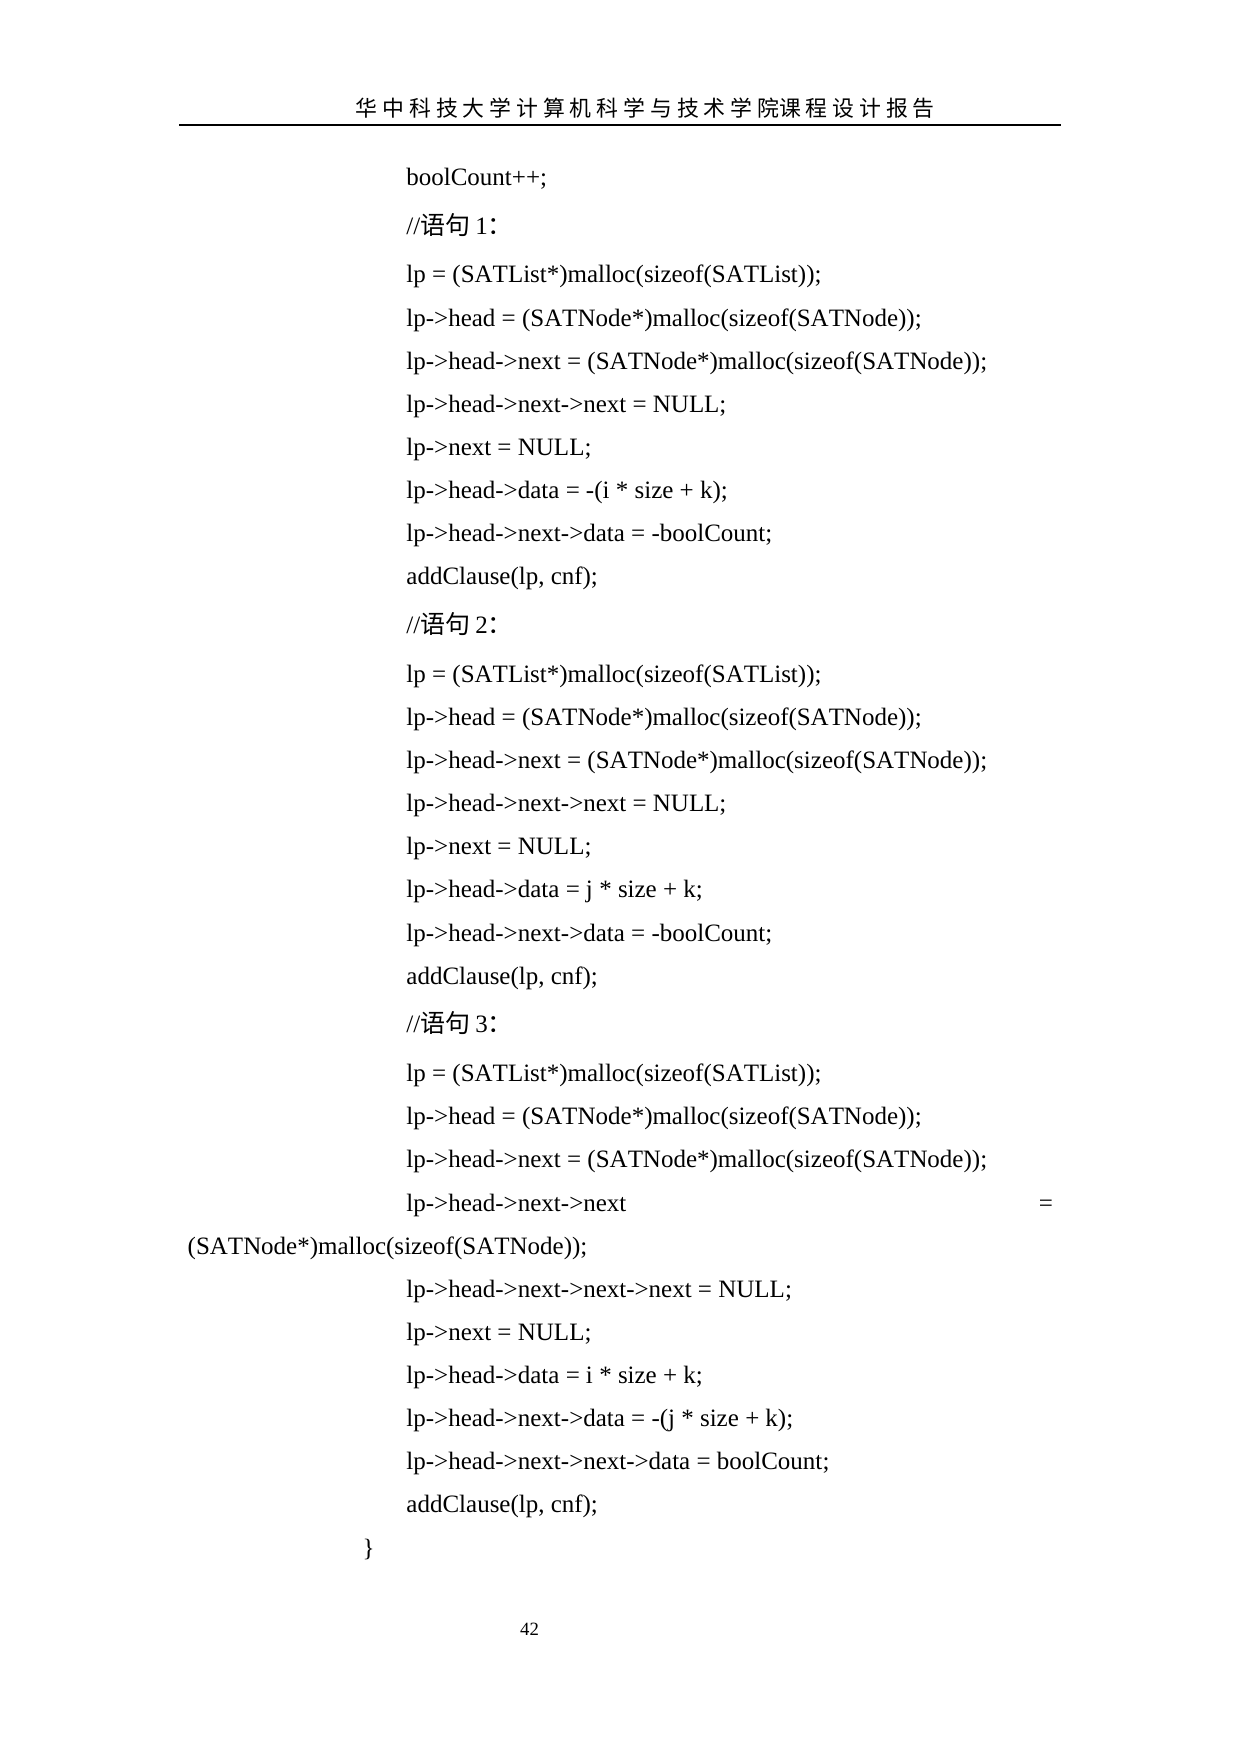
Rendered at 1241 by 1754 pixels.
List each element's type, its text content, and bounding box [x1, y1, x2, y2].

text lp->head->next->data = -(j * size + k); [187, 1403, 1053, 1432]
text boolCount++; [187, 162, 1053, 191]
text lp->head->next->next->next = NULL; [187, 1274, 1053, 1303]
text lp->head->next->next = (SATNode*)malloc(sizeof(SATNode)); [187, 1188, 1053, 1259]
text lp->head->next = (SATNode*)malloc(sizeof(SATNode)); [187, 745, 1053, 774]
text //语句3： [187, 1004, 1053, 1040]
text lp->head->data = i * size + k; [187, 1360, 1053, 1389]
text lp->head->next->data = -boolCount; [187, 518, 1053, 547]
text lp->head->next->data = -boolCount; [187, 918, 1053, 946]
text lp->head->data = j * size + k; [187, 874, 1053, 903]
text lp->next = NULL; [187, 432, 1053, 461]
text addClause(lp, cnf); [187, 1489, 1053, 1518]
text lp->head->next->next->data = boolCount; [187, 1446, 1053, 1475]
text addClause(lp, cnf); [187, 561, 1053, 590]
text lp->head->data = -(i * size + k); [187, 475, 1053, 504]
text //语句1： [187, 205, 1053, 241]
text lp->head->next = (SATNode*)malloc(sizeof(SATNode)); [187, 346, 1053, 374]
text lp->head->next->next = NULL; [187, 788, 1053, 817]
text lp = (SATList*)malloc(sizeof(SATList)); [187, 1058, 1053, 1087]
text lp->next = NULL; [187, 1317, 1053, 1346]
text lp->head = (SATNode*)malloc(sizeof(SATNode)); [187, 1101, 1053, 1130]
text //语句2： [187, 604, 1053, 641]
text lp->head->next = (SATNode*)malloc(sizeof(SATNode)); [187, 1144, 1053, 1173]
text lp->head = (SATNode*)malloc(sizeof(SATNode)); [187, 702, 1053, 731]
text lp->next = NULL; [187, 831, 1053, 860]
text lp = (SATList*)malloc(sizeof(SATList)); [187, 659, 1053, 688]
text lp->head = (SATNode*)malloc(sizeof(SATNode)); [187, 303, 1053, 331]
text lp = (SATList*)malloc(sizeof(SATList)); [187, 259, 1053, 288]
text lp->head->next->next = NULL; [187, 389, 1053, 418]
text } [187, 1533, 1053, 1561]
text addClause(lp, cnf); [187, 961, 1053, 989]
